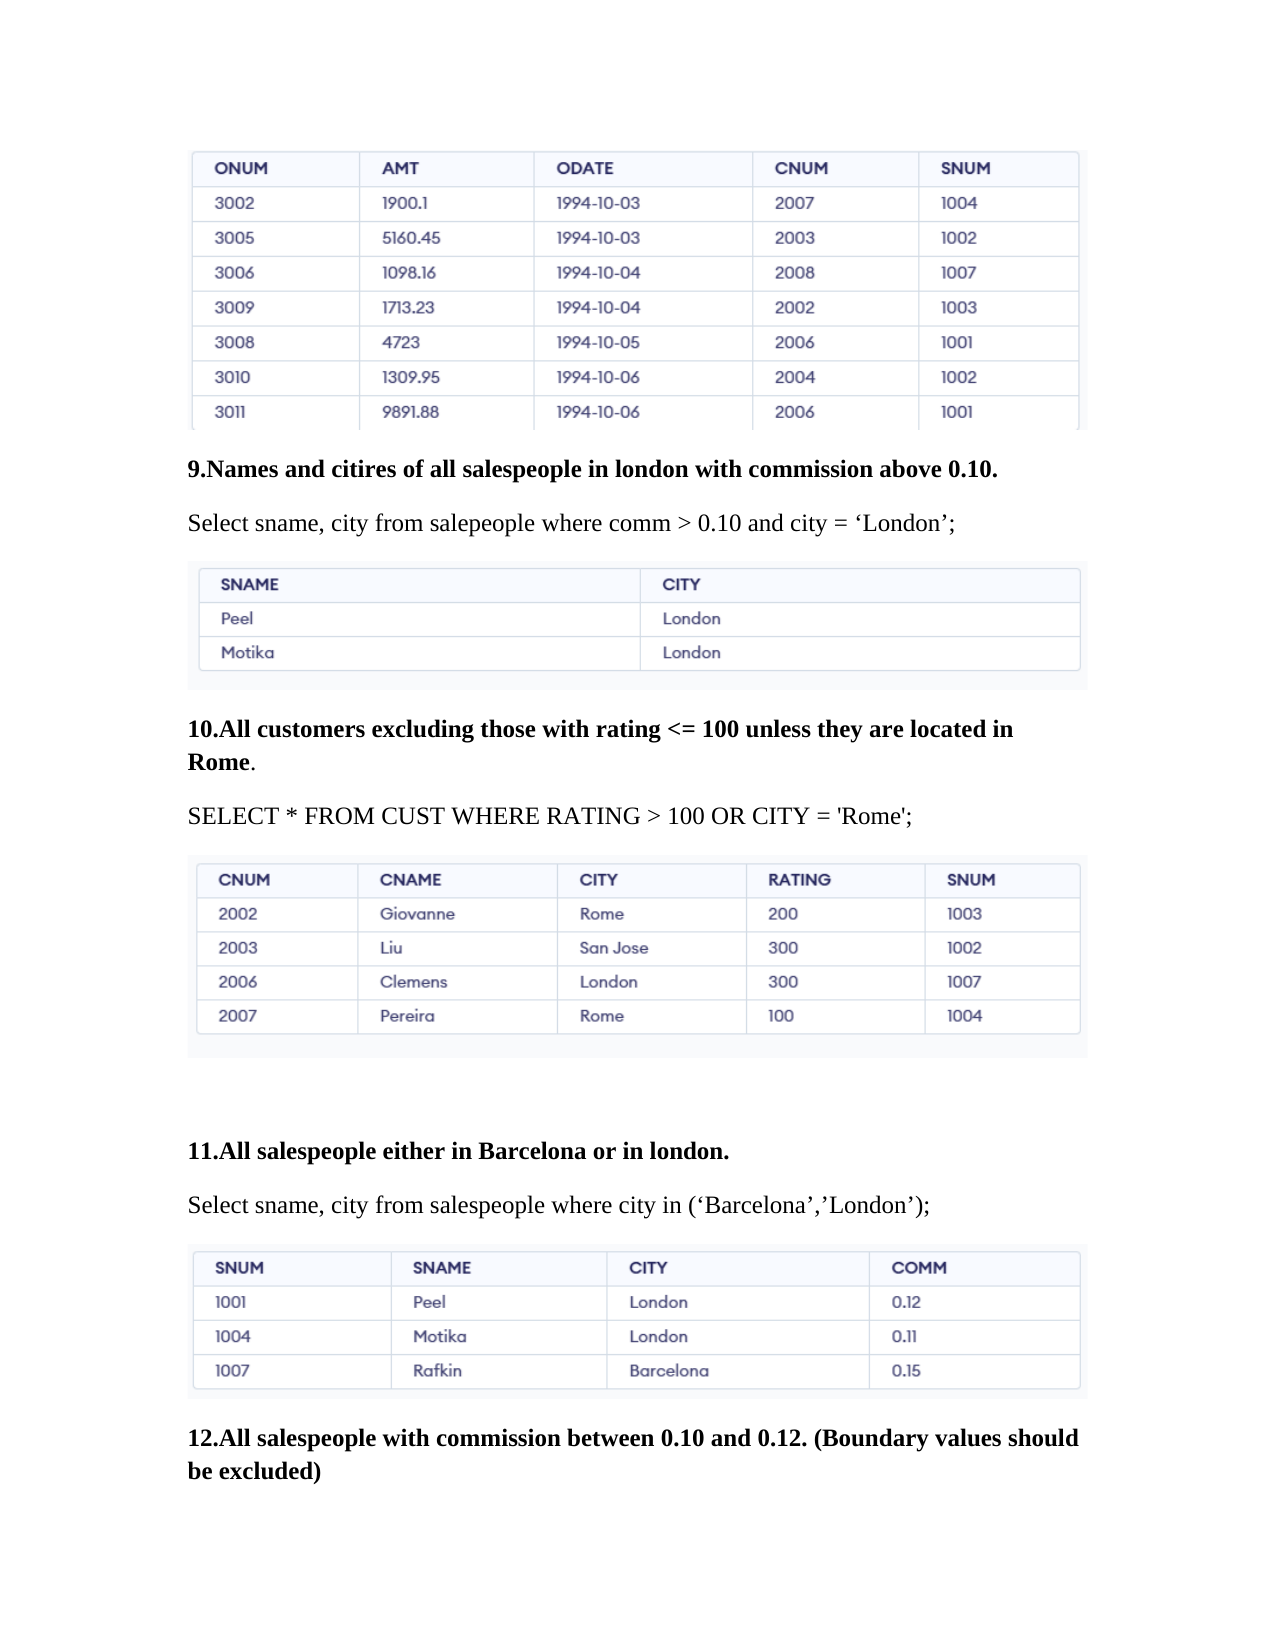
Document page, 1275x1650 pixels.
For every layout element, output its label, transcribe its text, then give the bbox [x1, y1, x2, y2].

text Select sname, city from salespeople where city in (‘Barcelona’,’London’); [187, 1190, 1087, 1219]
text SELECT * FROM CUST WHERE RATING > 100 OR CITY = 'Rome'; [187, 801, 1087, 830]
text 11.All salespeople either in Barcelona or in london. [187, 1136, 1087, 1165]
picture [187, 1244, 1088, 1399]
text Select sname, city from salepeople where comm > 0.10 and city = ‘London’; [187, 508, 1087, 537]
text 12.All salespeople with commission between 0.10 and 0.12. (Boundary values should be excluded) [187, 1423, 1087, 1485]
picture [187, 561, 1088, 690]
text 10.All customers excluding those with rating <= 100 unless they are located in Rome. [187, 714, 1087, 776]
picture [187, 855, 1088, 1058]
picture [187, 150, 1088, 430]
text 9.Names and citires of all salespeople in london with commission above 0.10. [187, 454, 1087, 483]
